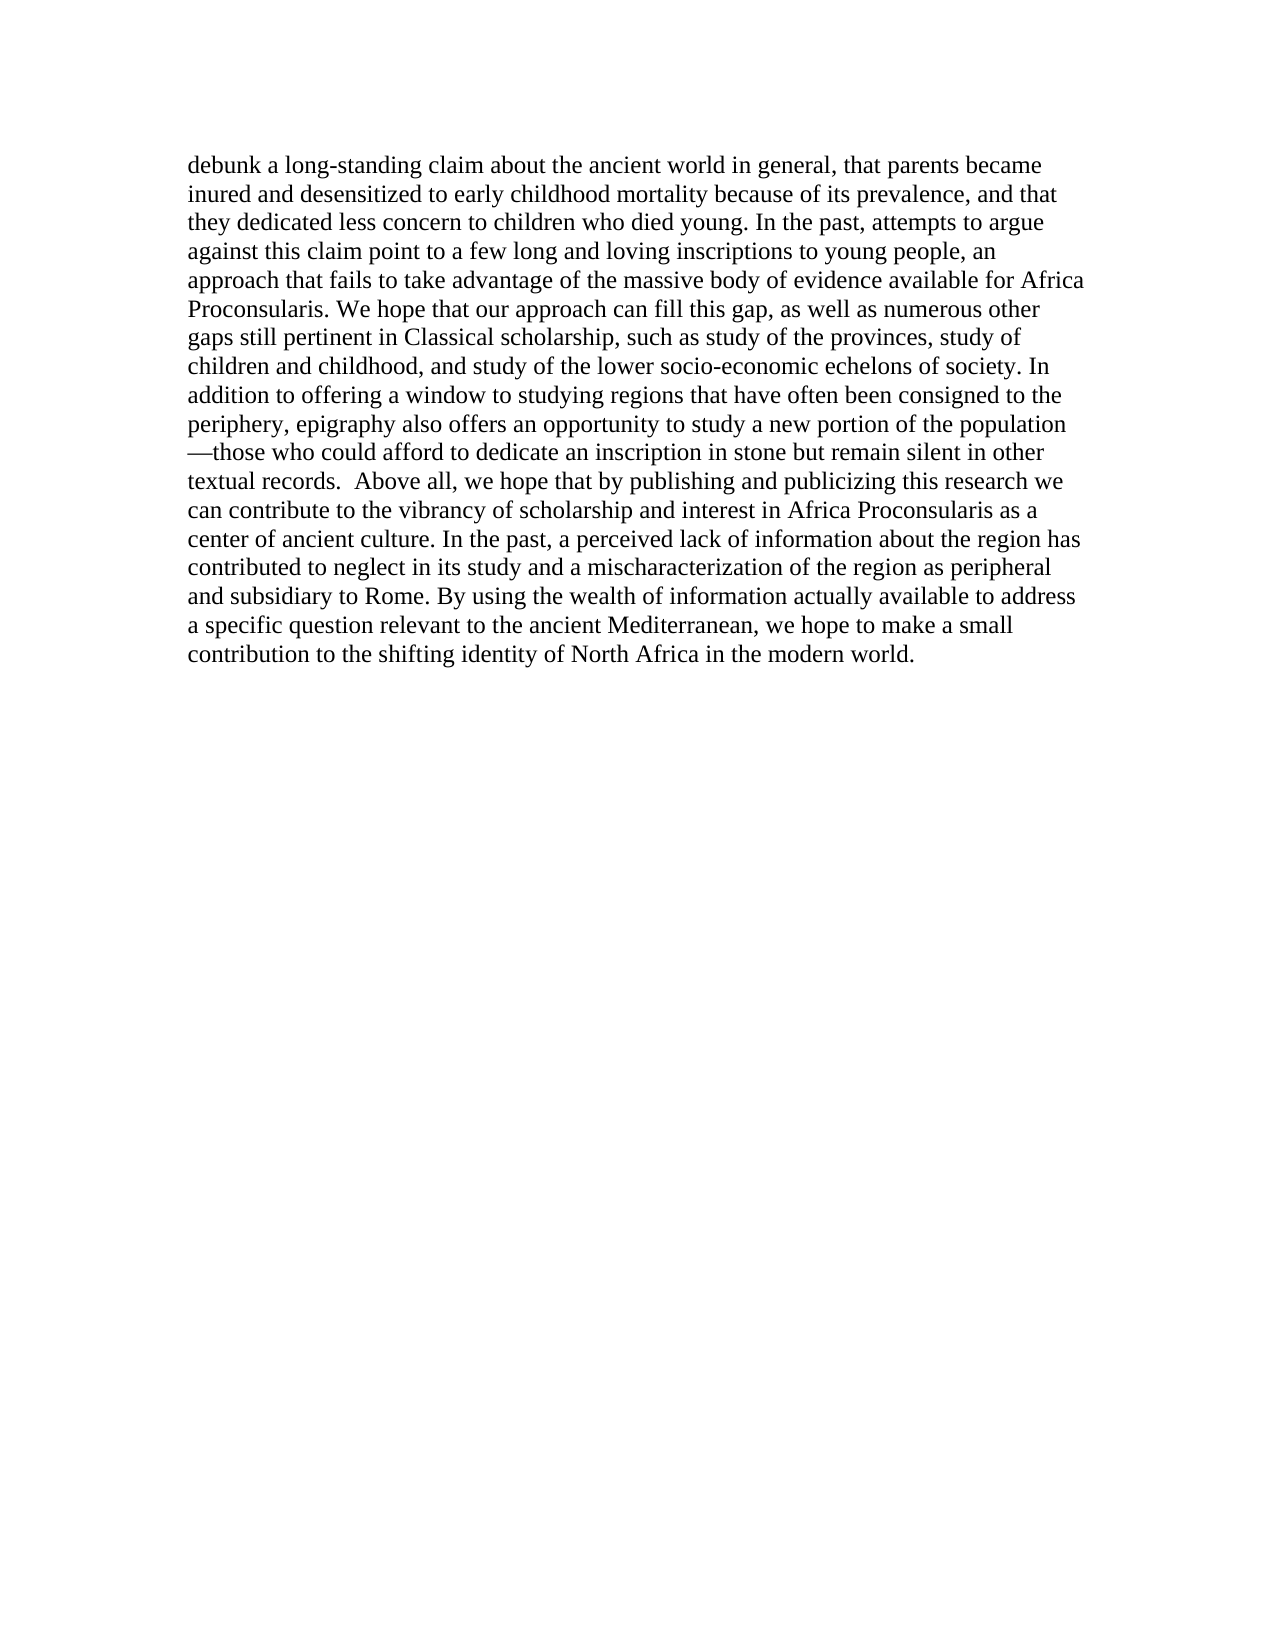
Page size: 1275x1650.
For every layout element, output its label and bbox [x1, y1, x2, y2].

text [187, 150, 1087, 667]
